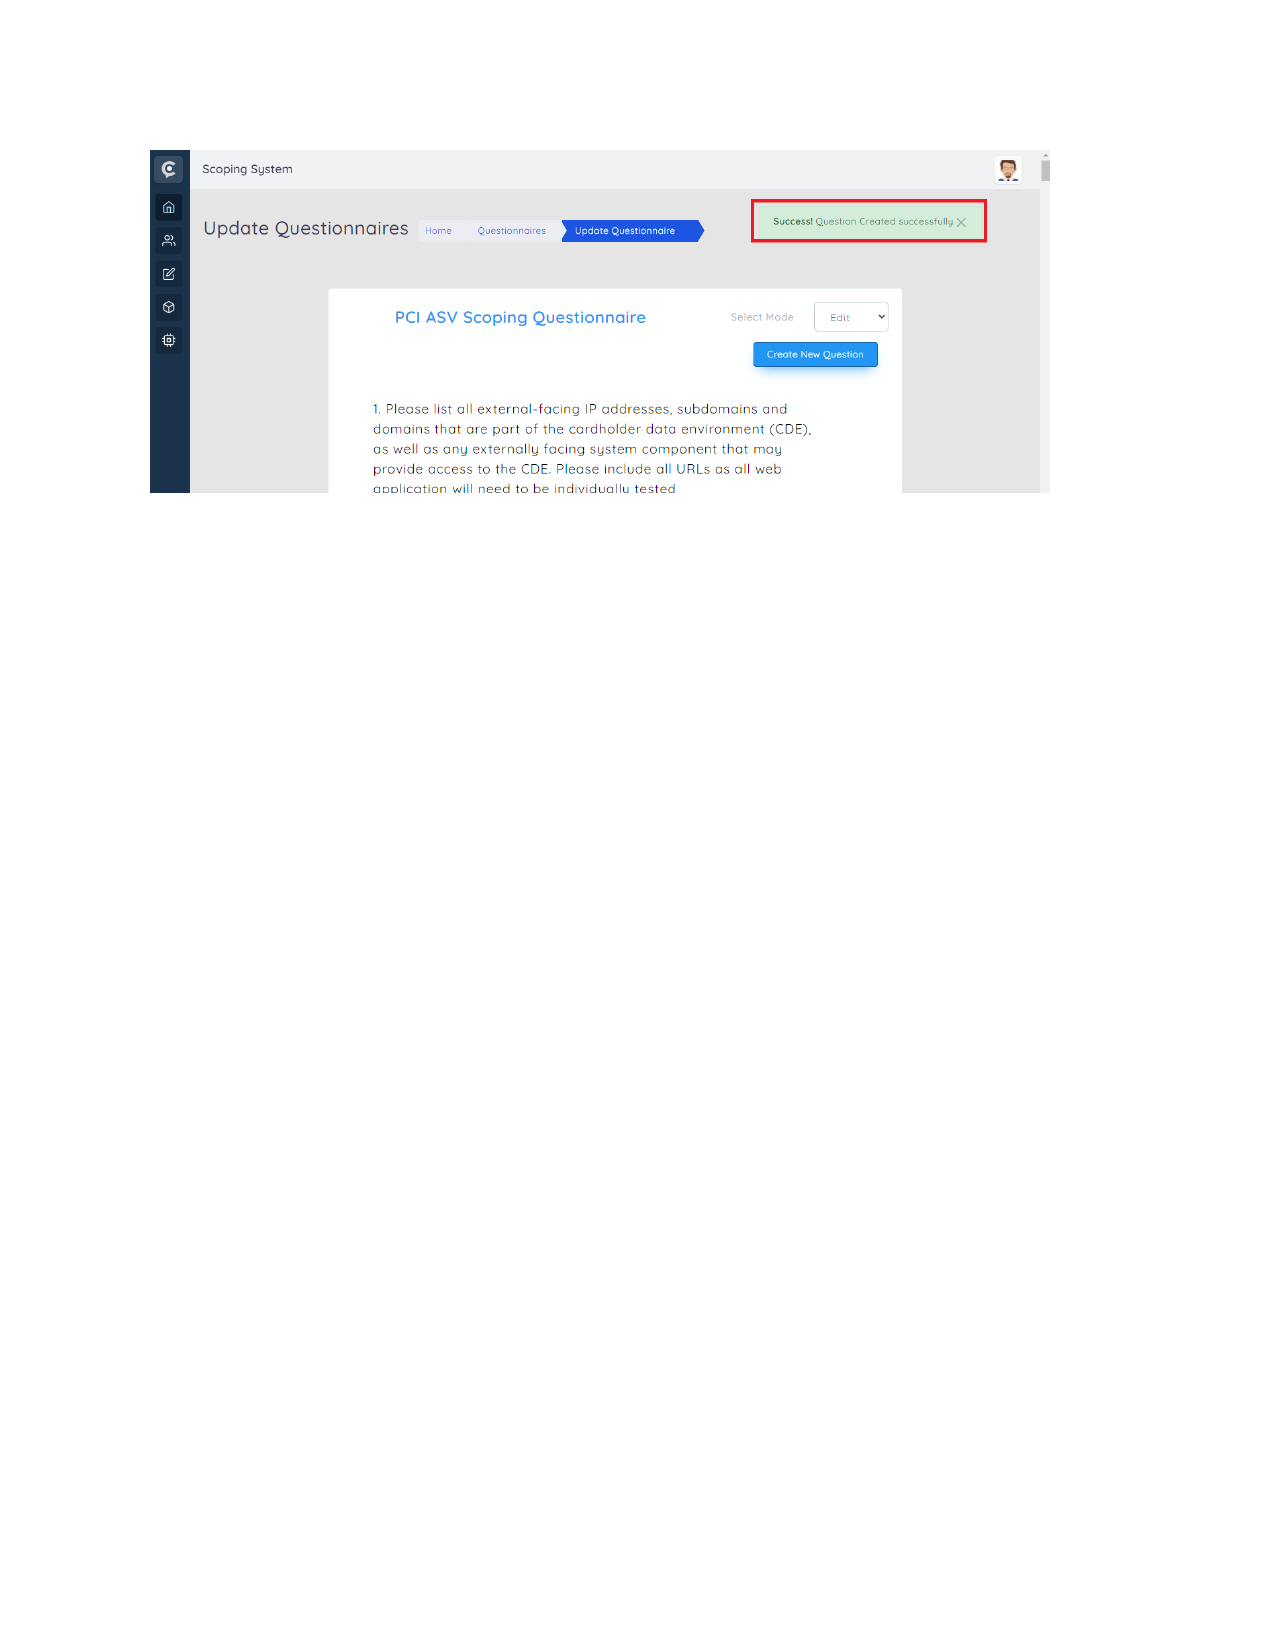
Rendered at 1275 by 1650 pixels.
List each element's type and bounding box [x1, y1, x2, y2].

picture [150, 150, 1050, 493]
